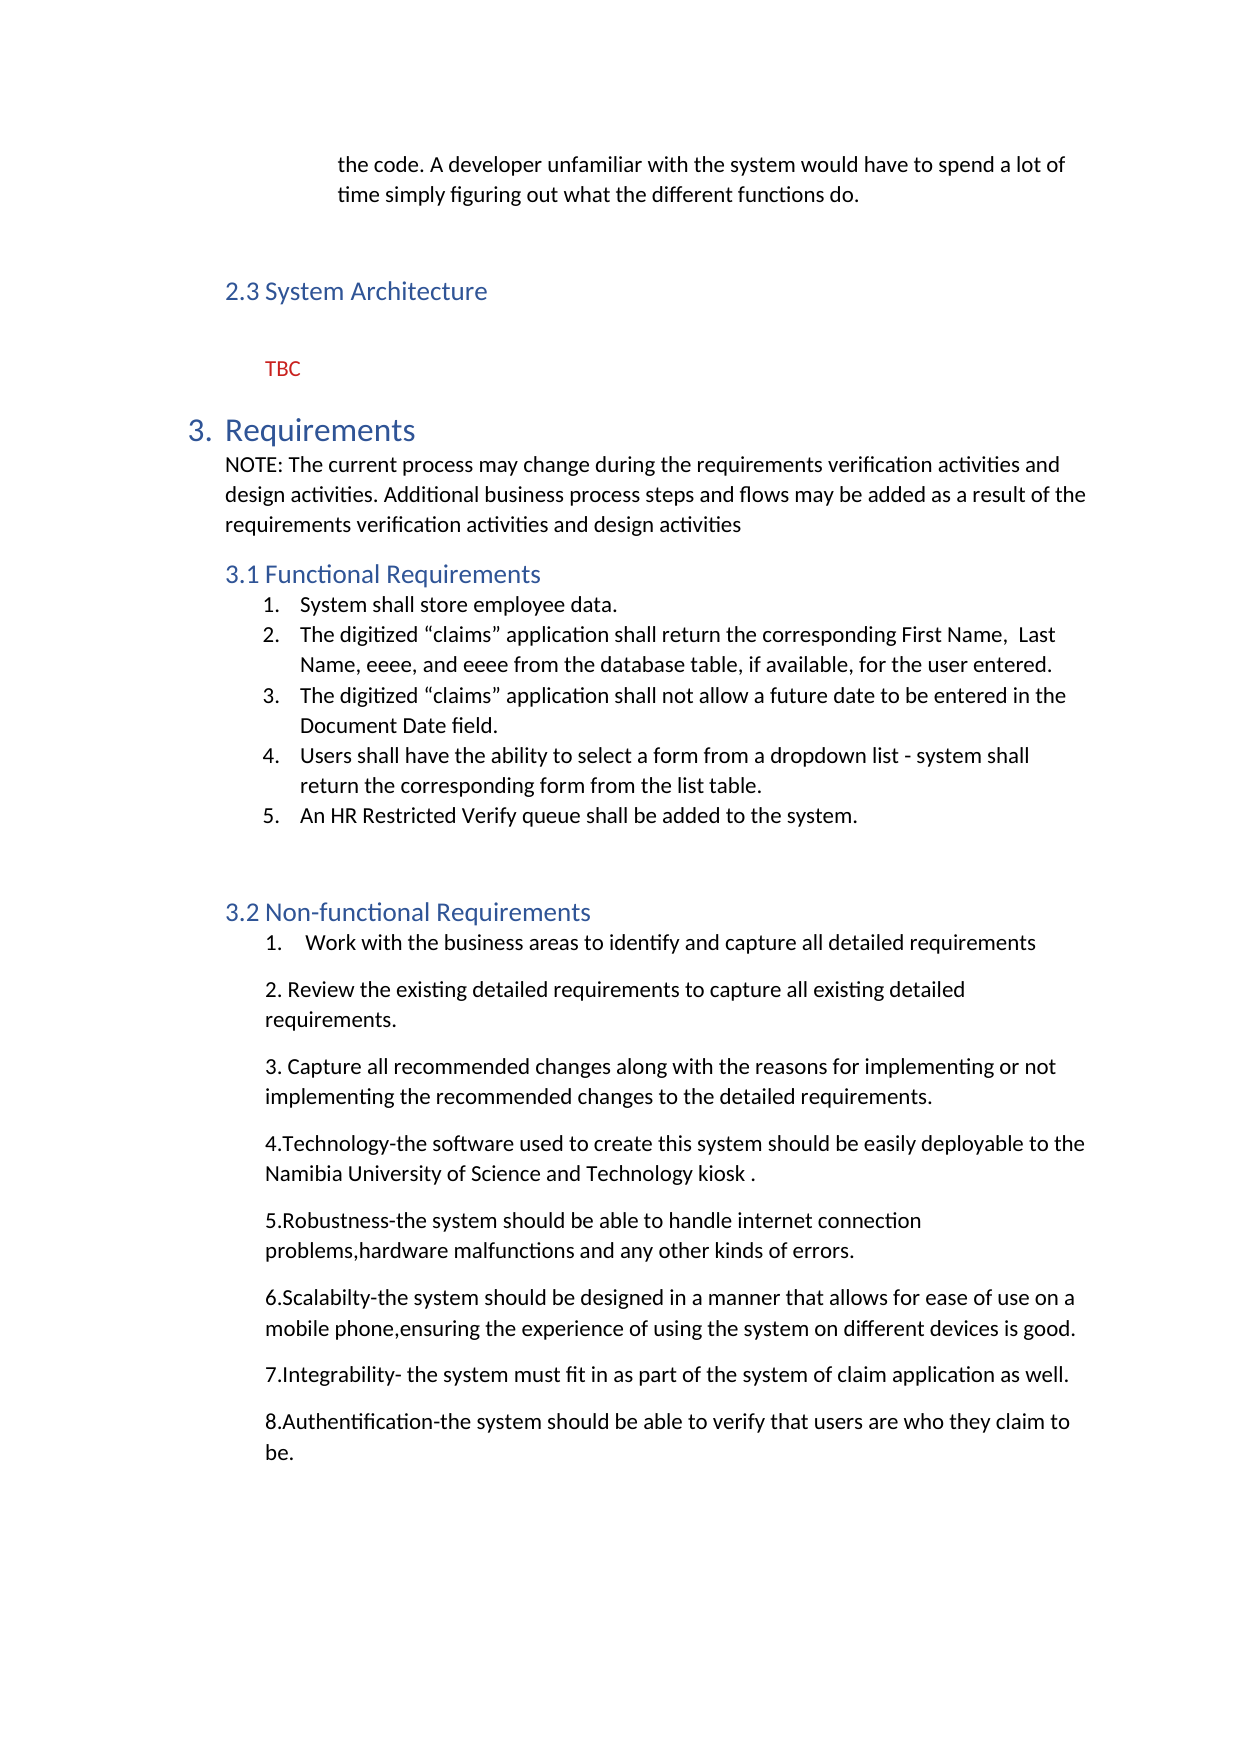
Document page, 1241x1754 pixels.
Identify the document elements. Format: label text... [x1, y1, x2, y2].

text 8.Authentification-the system should be able to verify that users are who they claim to be. [265, 1407, 1090, 1466]
subtitle Requirements [187, 409, 1090, 450]
text 3. Capture all recommended changes along with the reasons for implementing or not implementing the recommended changes to the detailed requirements. [265, 1052, 1090, 1111]
text 7.Integrability- the system must fit in as part of the system of claim application as well. [265, 1361, 1090, 1389]
subtitle System Architecture [225, 274, 1090, 307]
text NOTE: The current process may change during the requirements verification activities and design activities. Additional business process steps and flows may be added as a result of the requirements verification activities and design activities [225, 450, 1090, 538]
list The digitized “claims” application shall return the corresponding First Name, Last Name, eeee, and eeee from the database table, if available, for the user entered. [262, 620, 1090, 678]
text 2. Review the existing detailed requirements to capture all existing detailed requirements. [265, 975, 1090, 1033]
list System shall store employee data. [262, 590, 1090, 618]
subtitle Non-functional Requirements [225, 895, 1090, 928]
list The digitized “claims” application shall not allow a future date to be entered in the Document Date field. [262, 681, 1090, 739]
text TBC [265, 354, 1090, 382]
subtitle Functional Requirements [225, 557, 1090, 590]
text 1. Work with the business areas to identify and capture all detailed requirements [265, 928, 1090, 956]
list An HR Restricted Verify queue shall be added to the system. [262, 802, 1090, 829]
list Users shall have the ability to select a form from a dropdown list - system shall return the corresponding form from the list table. [262, 741, 1090, 799]
text 5.Robustness-the system should be able to handle internet connection problems,hardware malfunctions and any other kinds of errors. [265, 1206, 1090, 1265]
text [337, 150, 1090, 208]
text 6.Scalabilty-the system should be designed in a manner that allows for ease of use on a mobile phone,ensuring the experience of using the system on different devices is good. [265, 1283, 1090, 1342]
text 4.Technology-the software used to create this system should be easily deployable to the Namibia University of Science and Technology kiosk . [265, 1129, 1090, 1188]
